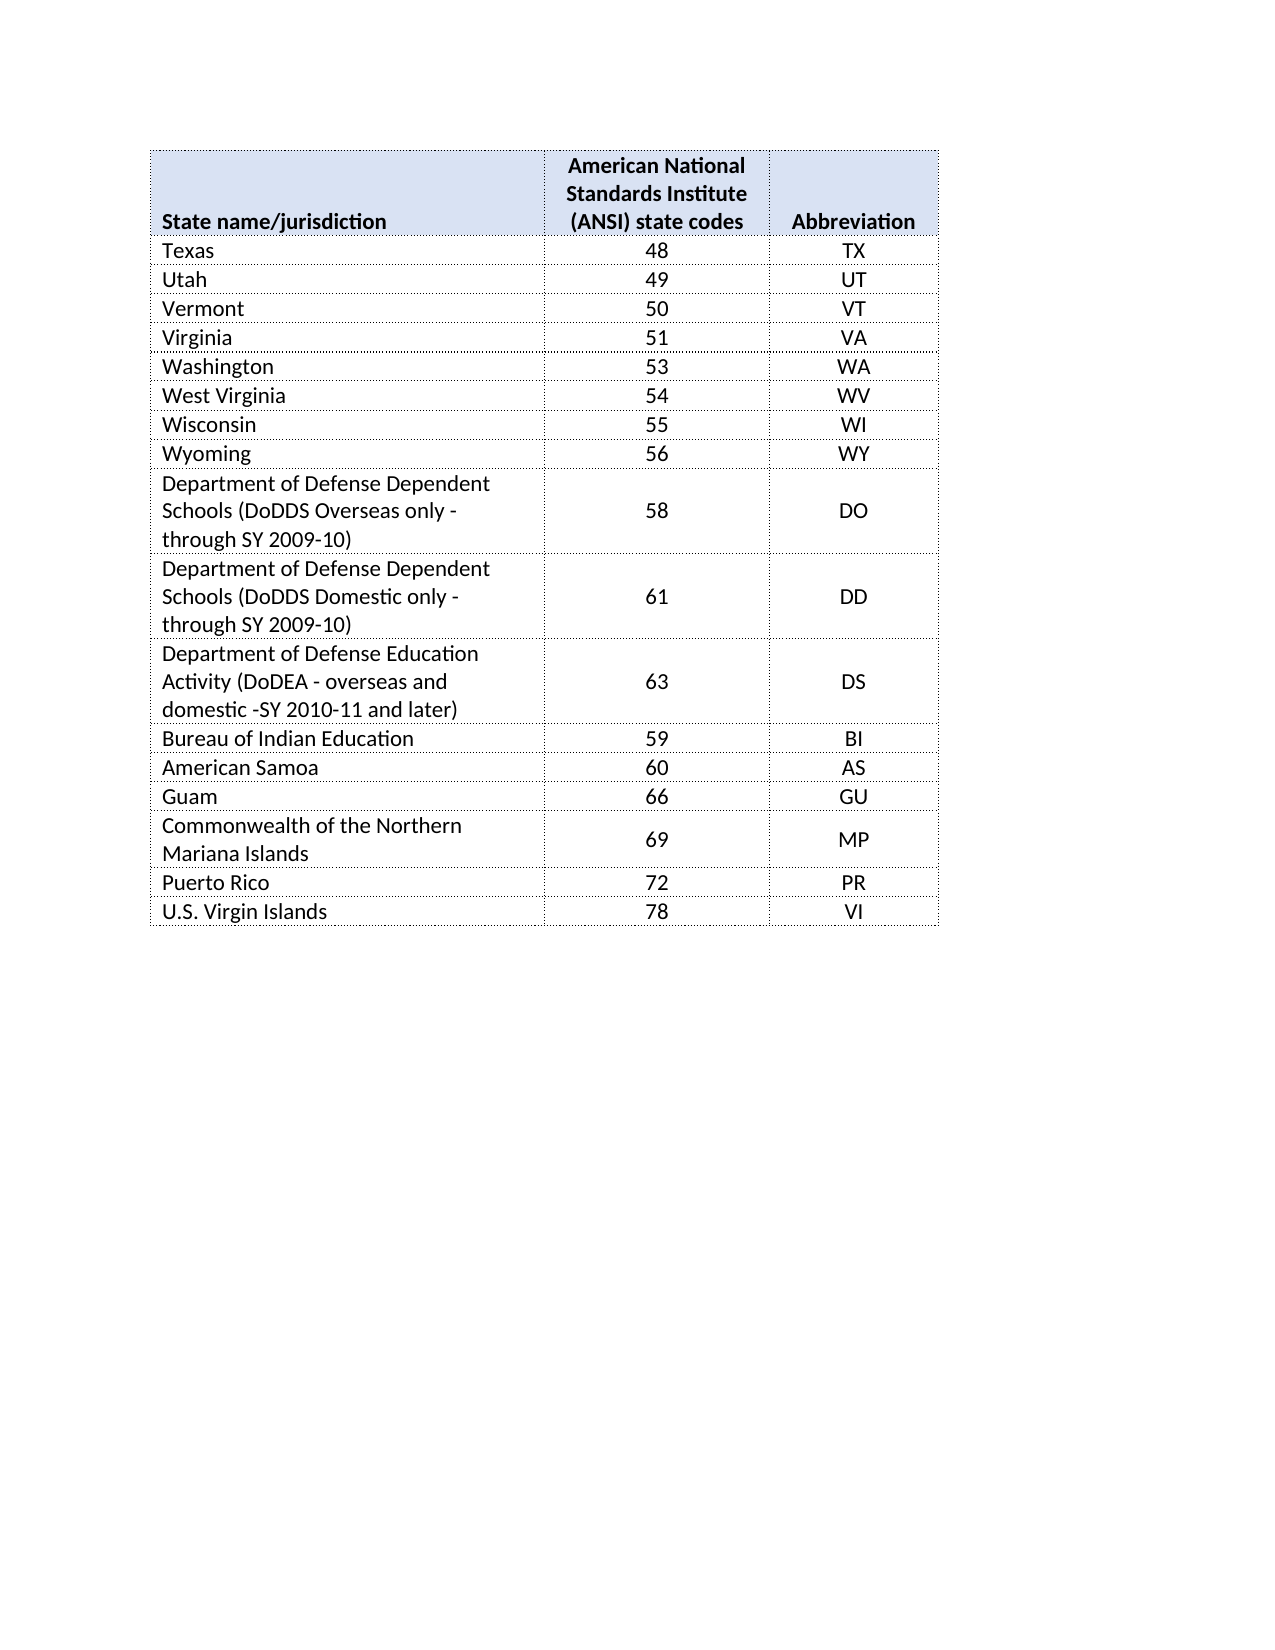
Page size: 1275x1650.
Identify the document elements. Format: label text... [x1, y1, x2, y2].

table_cell Texas [151, 235, 544, 264]
table_cell WY [769, 439, 938, 468]
table_cell 60 [544, 752, 769, 781]
table_cell Commonwealth of the Northern Mariana Islands [151, 810, 544, 867]
table_cell Washington [151, 351, 544, 380]
table_header American National Standards Institute (ANSI) state codes [544, 150, 769, 235]
table_cell DO [769, 468, 938, 553]
table_cell U.S. Virgin Islands [151, 896, 544, 925]
table_cell Wisconsin [151, 410, 544, 438]
table_cell AS [769, 752, 938, 781]
table_cell Utah [151, 264, 544, 293]
table_cell Department of Defense Education Activity (DoDEA - overseas and domestic -SY 2010-11 and later) [151, 638, 544, 723]
table_cell DD [769, 553, 938, 638]
table_cell TX [769, 235, 938, 264]
table_cell PR [769, 867, 938, 896]
table_cell West Virginia [151, 380, 544, 409]
table_cell UT [769, 264, 938, 293]
table_cell Department of Defense Dependent Schools (DoDDS Overseas only - through SY 2009-10) [151, 468, 544, 553]
table_cell Wyoming [151, 439, 544, 468]
table_cell Virginia [151, 322, 544, 351]
table_cell 53 [544, 351, 769, 380]
table_cell 78 [544, 896, 769, 925]
table_cell 49 [544, 264, 769, 293]
table_header State name/jurisdiction [151, 150, 544, 235]
table_cell 48 [544, 235, 769, 264]
table_cell Guam [151, 781, 544, 810]
table_cell WV [769, 380, 938, 409]
table_cell American Samoa [151, 752, 544, 781]
table_cell 56 [544, 439, 769, 468]
table_cell DS [769, 638, 938, 723]
table_cell Puerto Rico [151, 867, 544, 896]
table_cell VA [769, 322, 938, 351]
table_cell 72 [544, 867, 769, 896]
table_cell BI [769, 723, 938, 752]
table_cell VT [769, 293, 938, 322]
table_cell Bureau of Indian Education [151, 723, 544, 752]
table_cell 69 [544, 810, 769, 867]
table_cell 50 [544, 293, 769, 322]
table_header Abbreviation [769, 150, 938, 235]
table_cell 58 [544, 468, 769, 553]
table_cell GU [769, 781, 938, 810]
table_cell 54 [544, 380, 769, 409]
table_cell 61 [544, 553, 769, 638]
table_cell Department of Defense Dependent Schools (DoDDS Domestic only - through SY 2009-10) [151, 553, 544, 638]
table_cell Vermont [151, 293, 544, 322]
table_cell WA [769, 351, 938, 380]
table_cell VI [769, 896, 938, 925]
table_cell 66 [544, 781, 769, 810]
table_cell 51 [544, 322, 769, 351]
table_cell 63 [544, 638, 769, 723]
table_cell MP [769, 810, 938, 867]
table_cell 55 [544, 410, 769, 438]
table_cell WI [769, 410, 938, 438]
table_cell 59 [544, 723, 769, 752]
